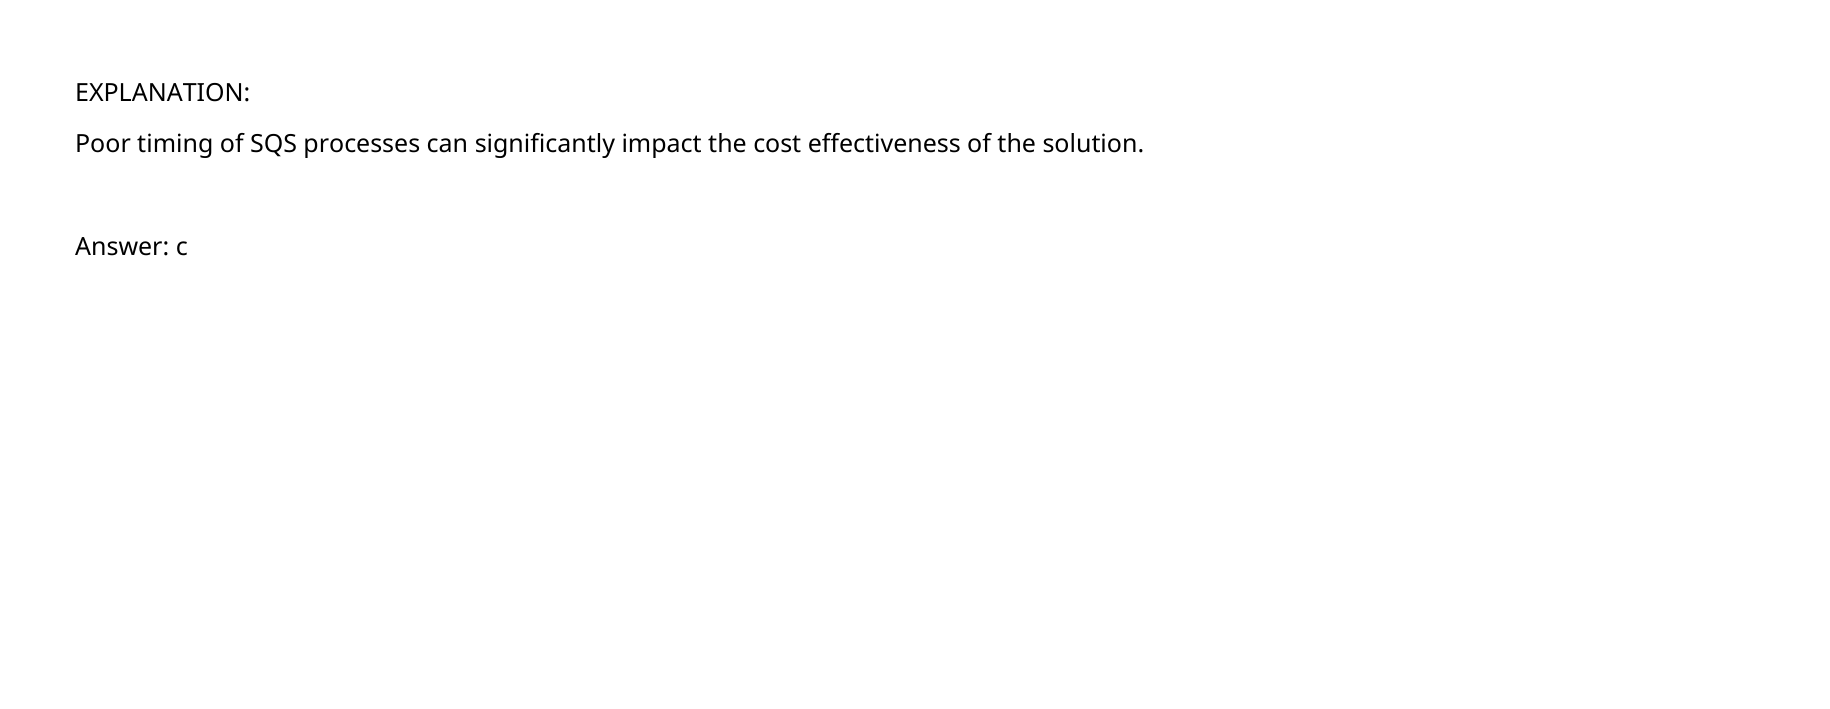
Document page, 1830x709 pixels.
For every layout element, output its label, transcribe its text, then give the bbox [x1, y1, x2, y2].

text Answer: c [75, 228, 1754, 262]
text EXPLANATION: [75, 75, 1754, 109]
text Poor timing of SQS processes can significantly impact the cost effectiveness of the solution. [75, 126, 1754, 160]
